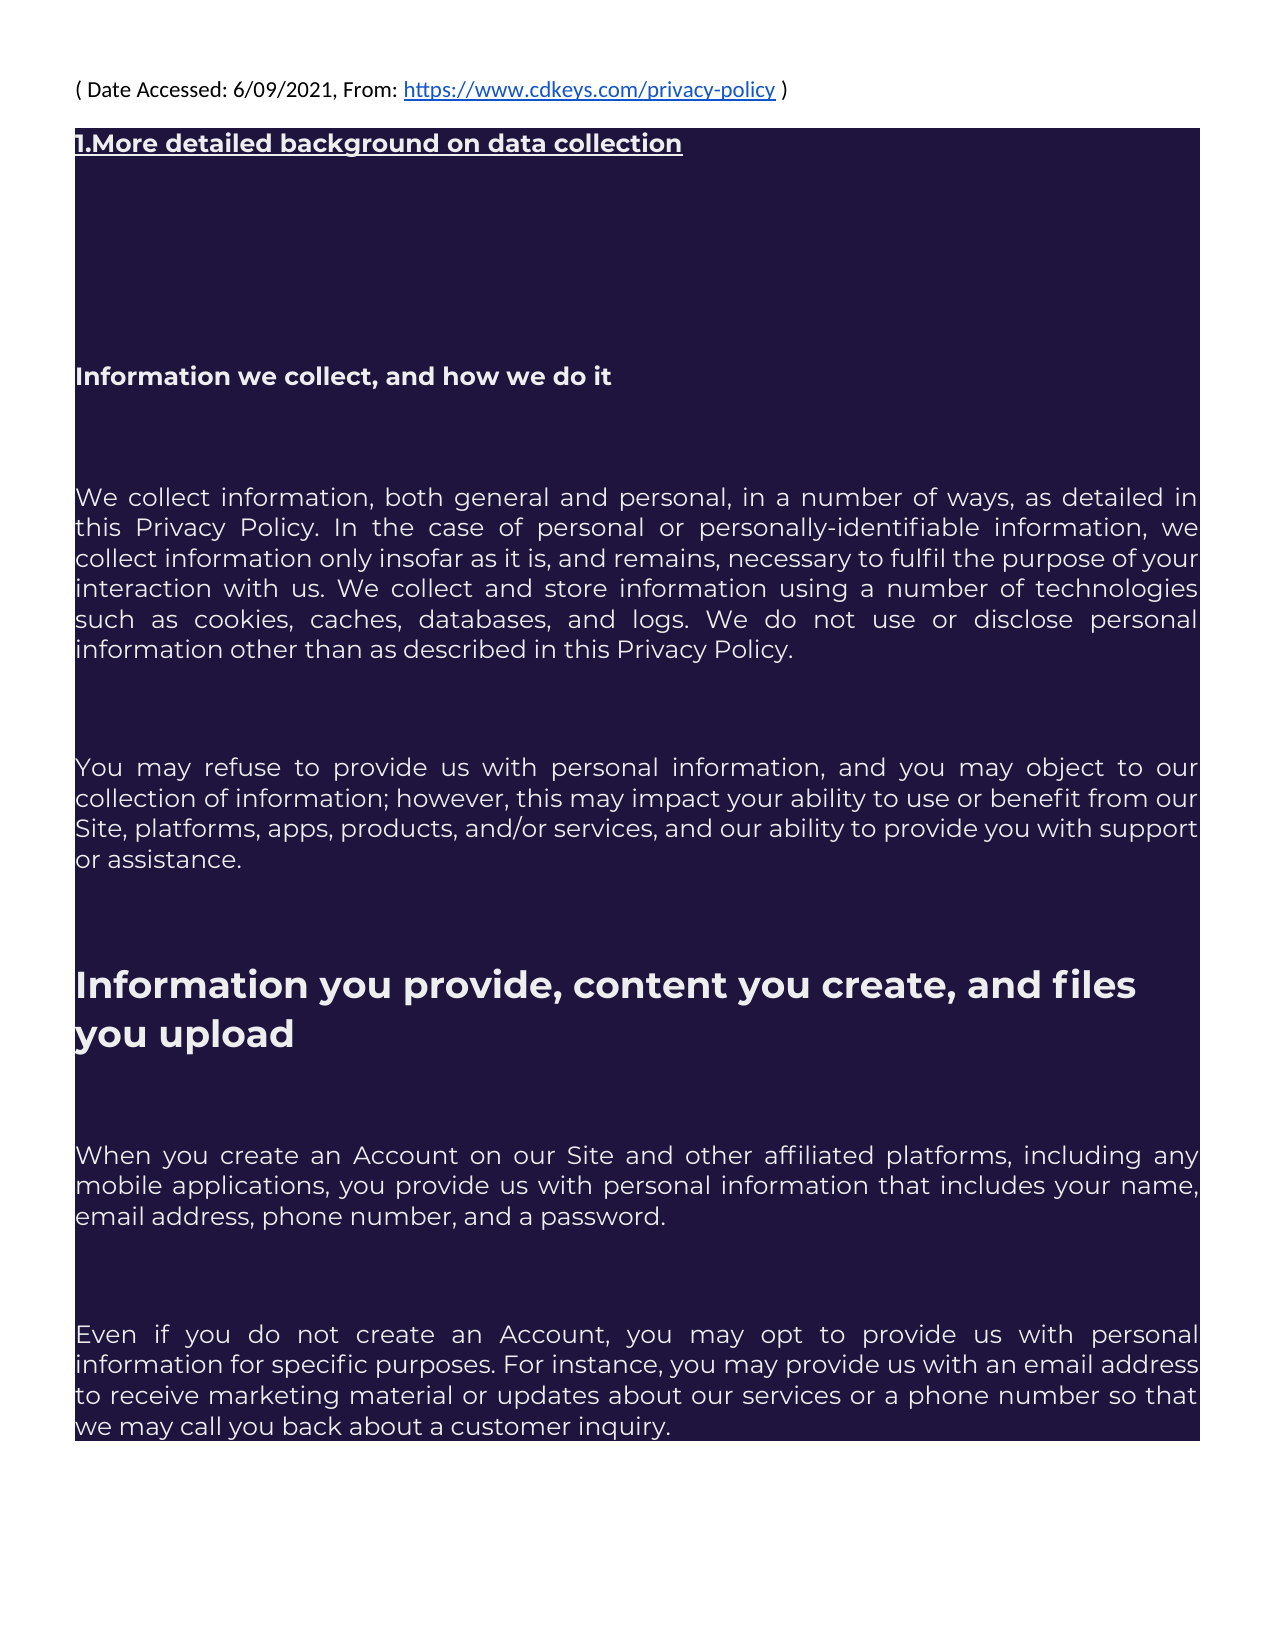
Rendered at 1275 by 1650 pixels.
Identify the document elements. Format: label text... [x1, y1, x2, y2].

text Even if you do not create an Account, you may opt to provide us with personal information for specific purposes. For instance, you may provide us with an email address to receive marketing material or updates about our services or a phone number so that we may call you back about a customer inquiry. [75, 1319, 1200, 1441]
text 1.More detailed background on data collection [75, 128, 1200, 158]
subtitle Information we collect, and how we do it [75, 362, 1200, 392]
text We collect information, both general and personal, in a number of ways, as detailed in this Privacy Policy. In the case of personal or personally-identifiable information, we collect information only insofar as it is, and remains, necessary to fulfil the purpose of your interaction with us. We collect and store information using a number of technologies such as cookies, caches, databases, and logs. We do not use or disclose personal information other than as described in this Privacy Policy. [75, 482, 1200, 665]
text When you create an Account on our Site and other affiliated platforms, including any mobile applications, you provide us with personal information that includes your name, email address, phone number, and a password. [75, 1140, 1200, 1232]
subtitle Information you provide, content you create, and files you upload [75, 962, 1200, 1057]
text You may refuse to provide us with personal information, and you may object to our collection of information; however, this may impact your ability to use or benefit from our Site, platforms, apps, products, and/or services, and our ability to provide you with support or assistance. [75, 753, 1200, 875]
